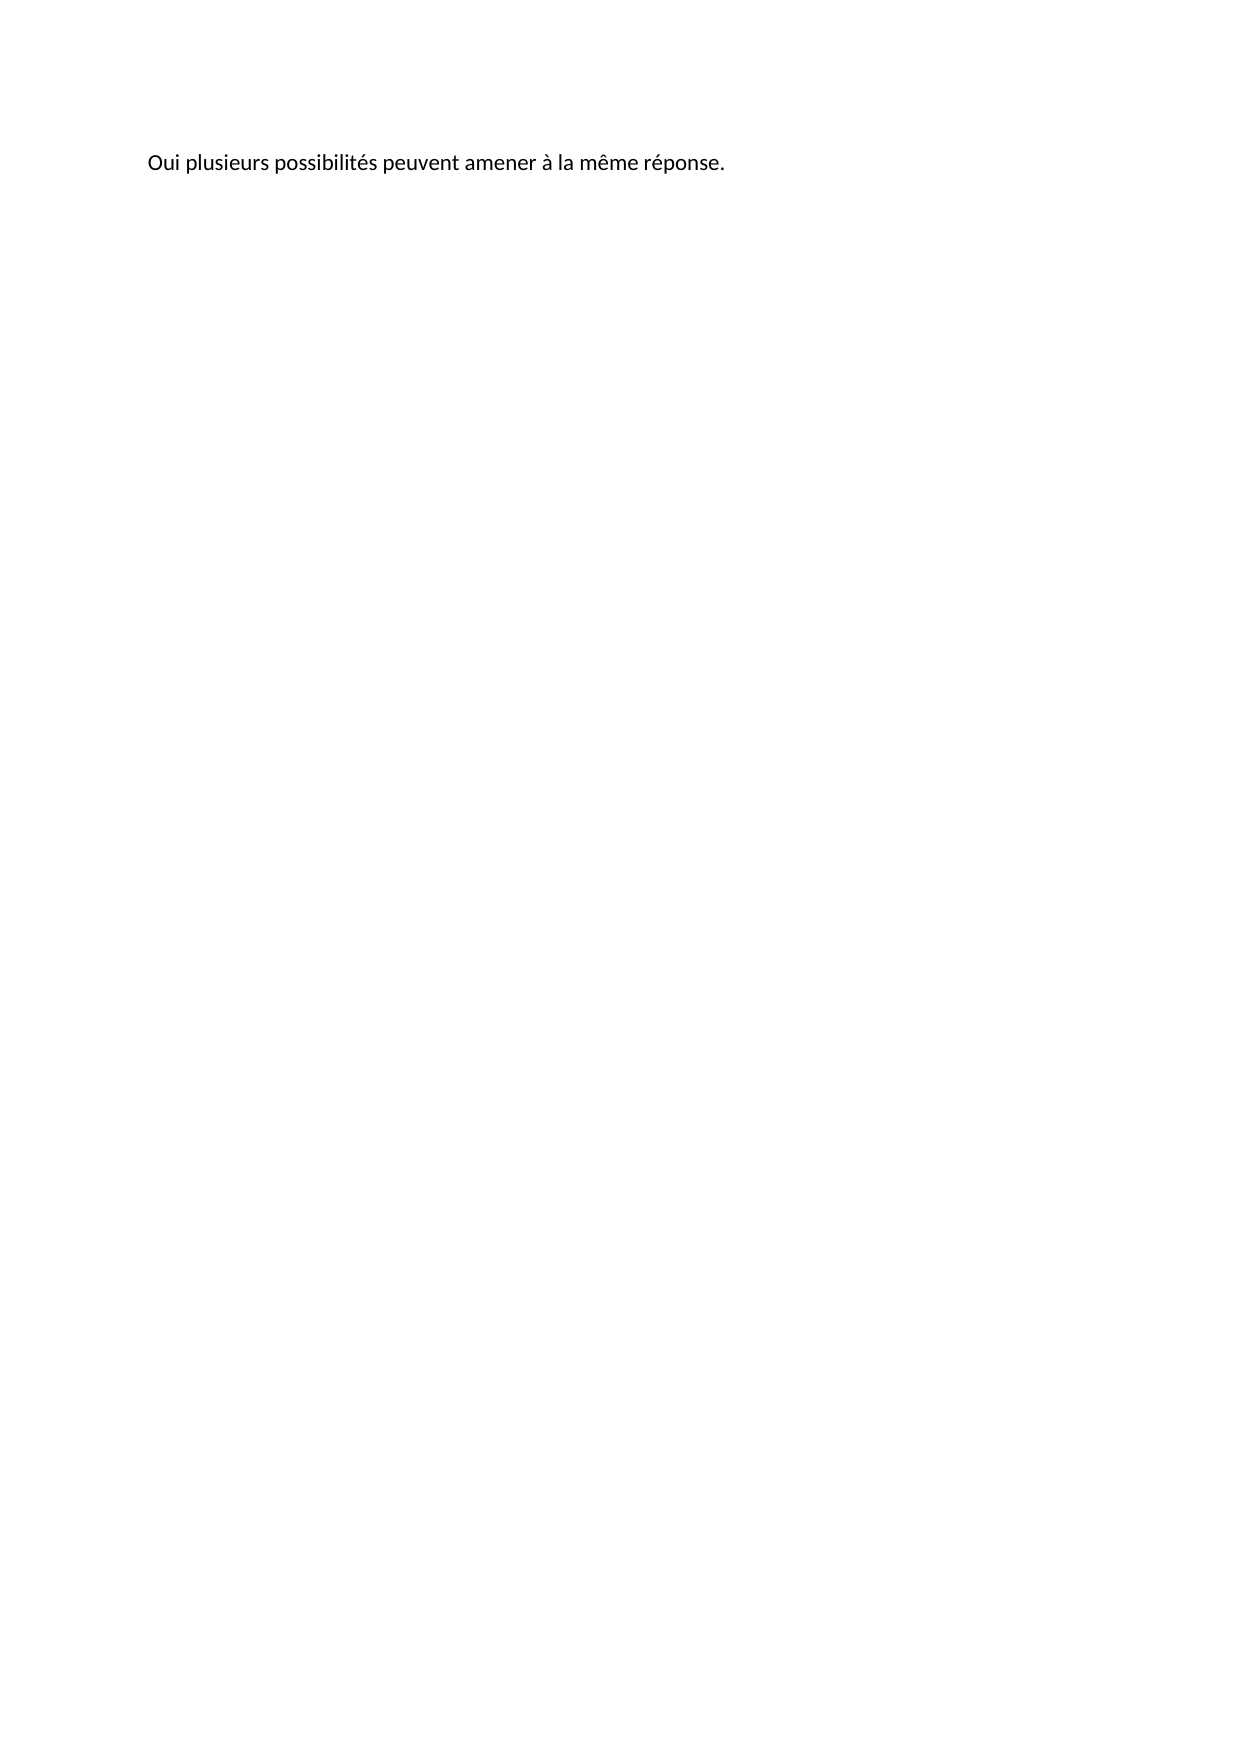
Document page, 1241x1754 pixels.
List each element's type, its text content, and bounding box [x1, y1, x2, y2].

text Oui plusieurs possibilités peuvent amener à la même réponse. [148, 148, 1093, 176]
